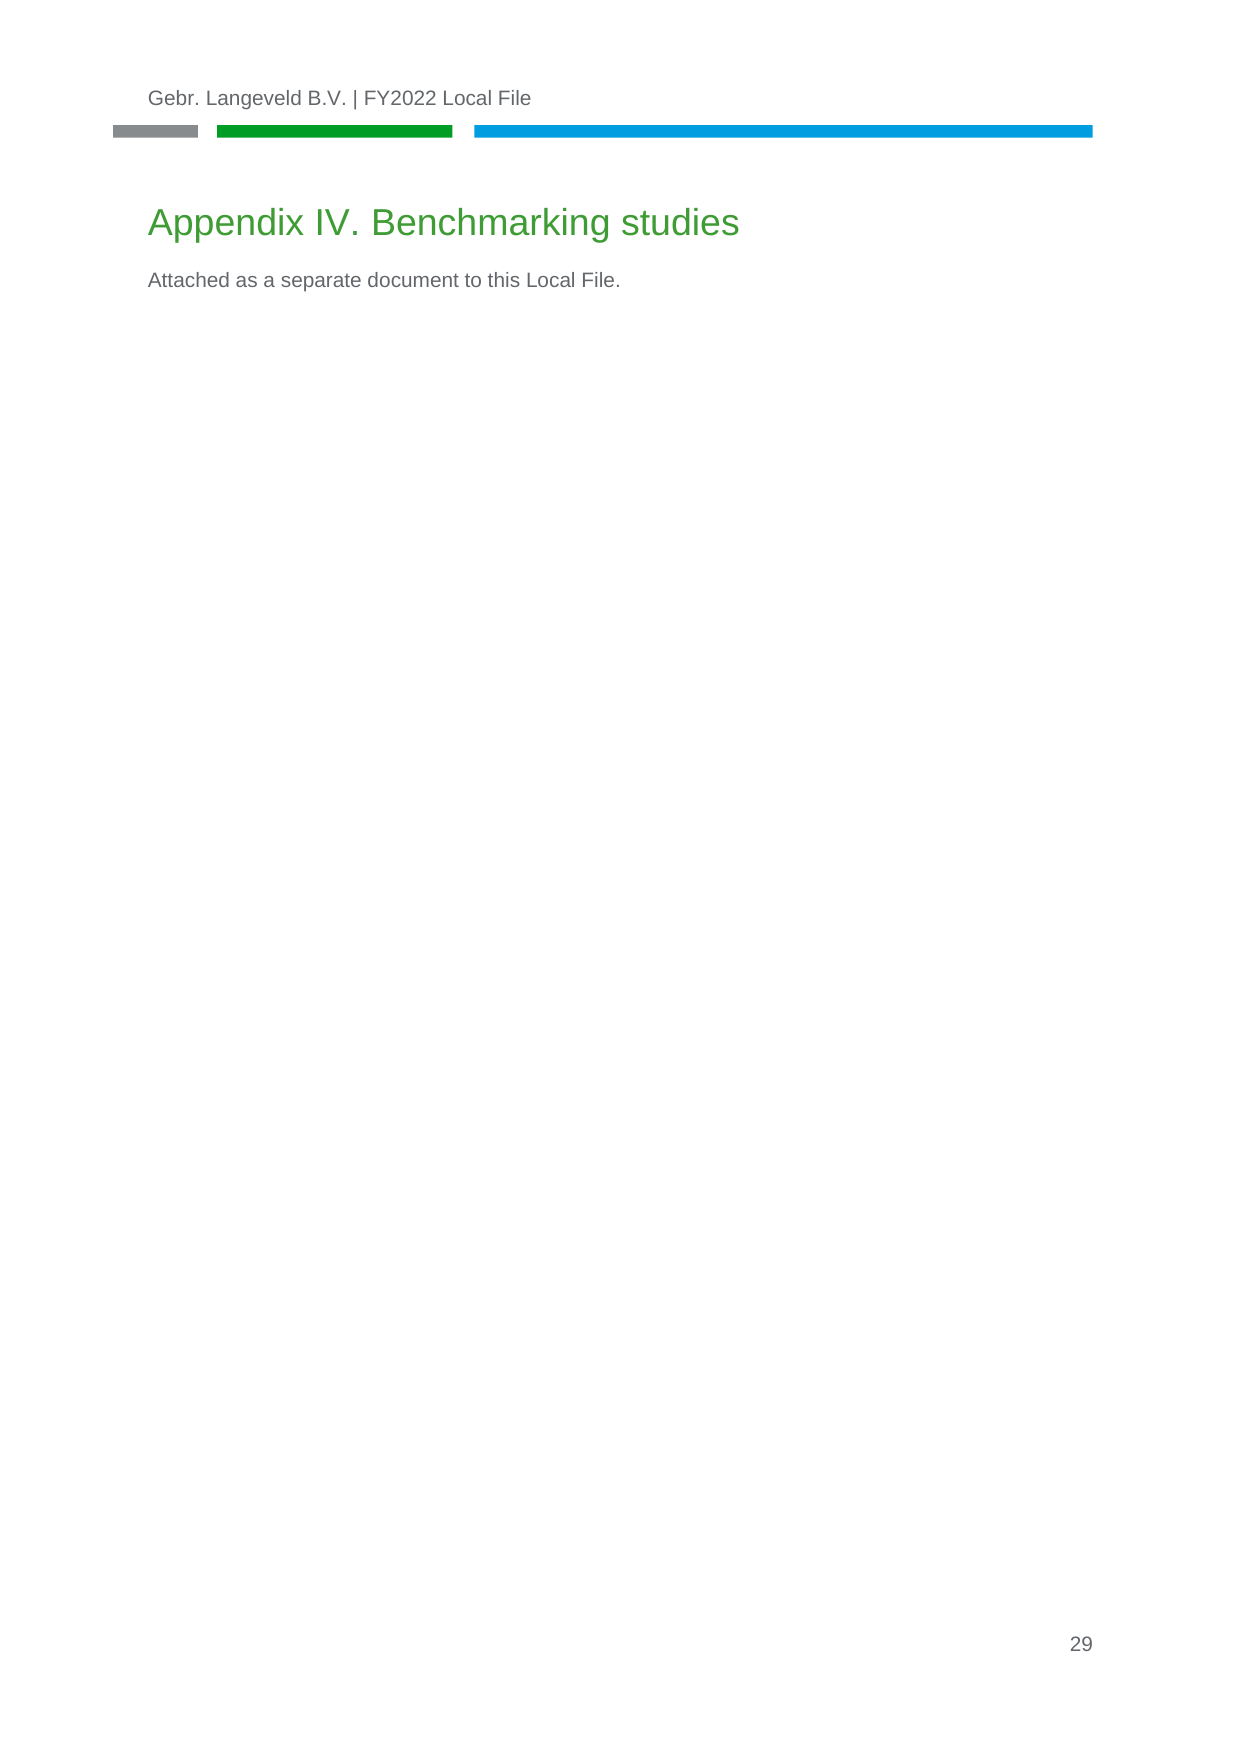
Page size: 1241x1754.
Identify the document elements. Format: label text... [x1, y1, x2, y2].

subtitle Benchmarking studies [148, 200, 1093, 243]
text Attached as a separate document to this Local File. [148, 268, 1093, 292]
